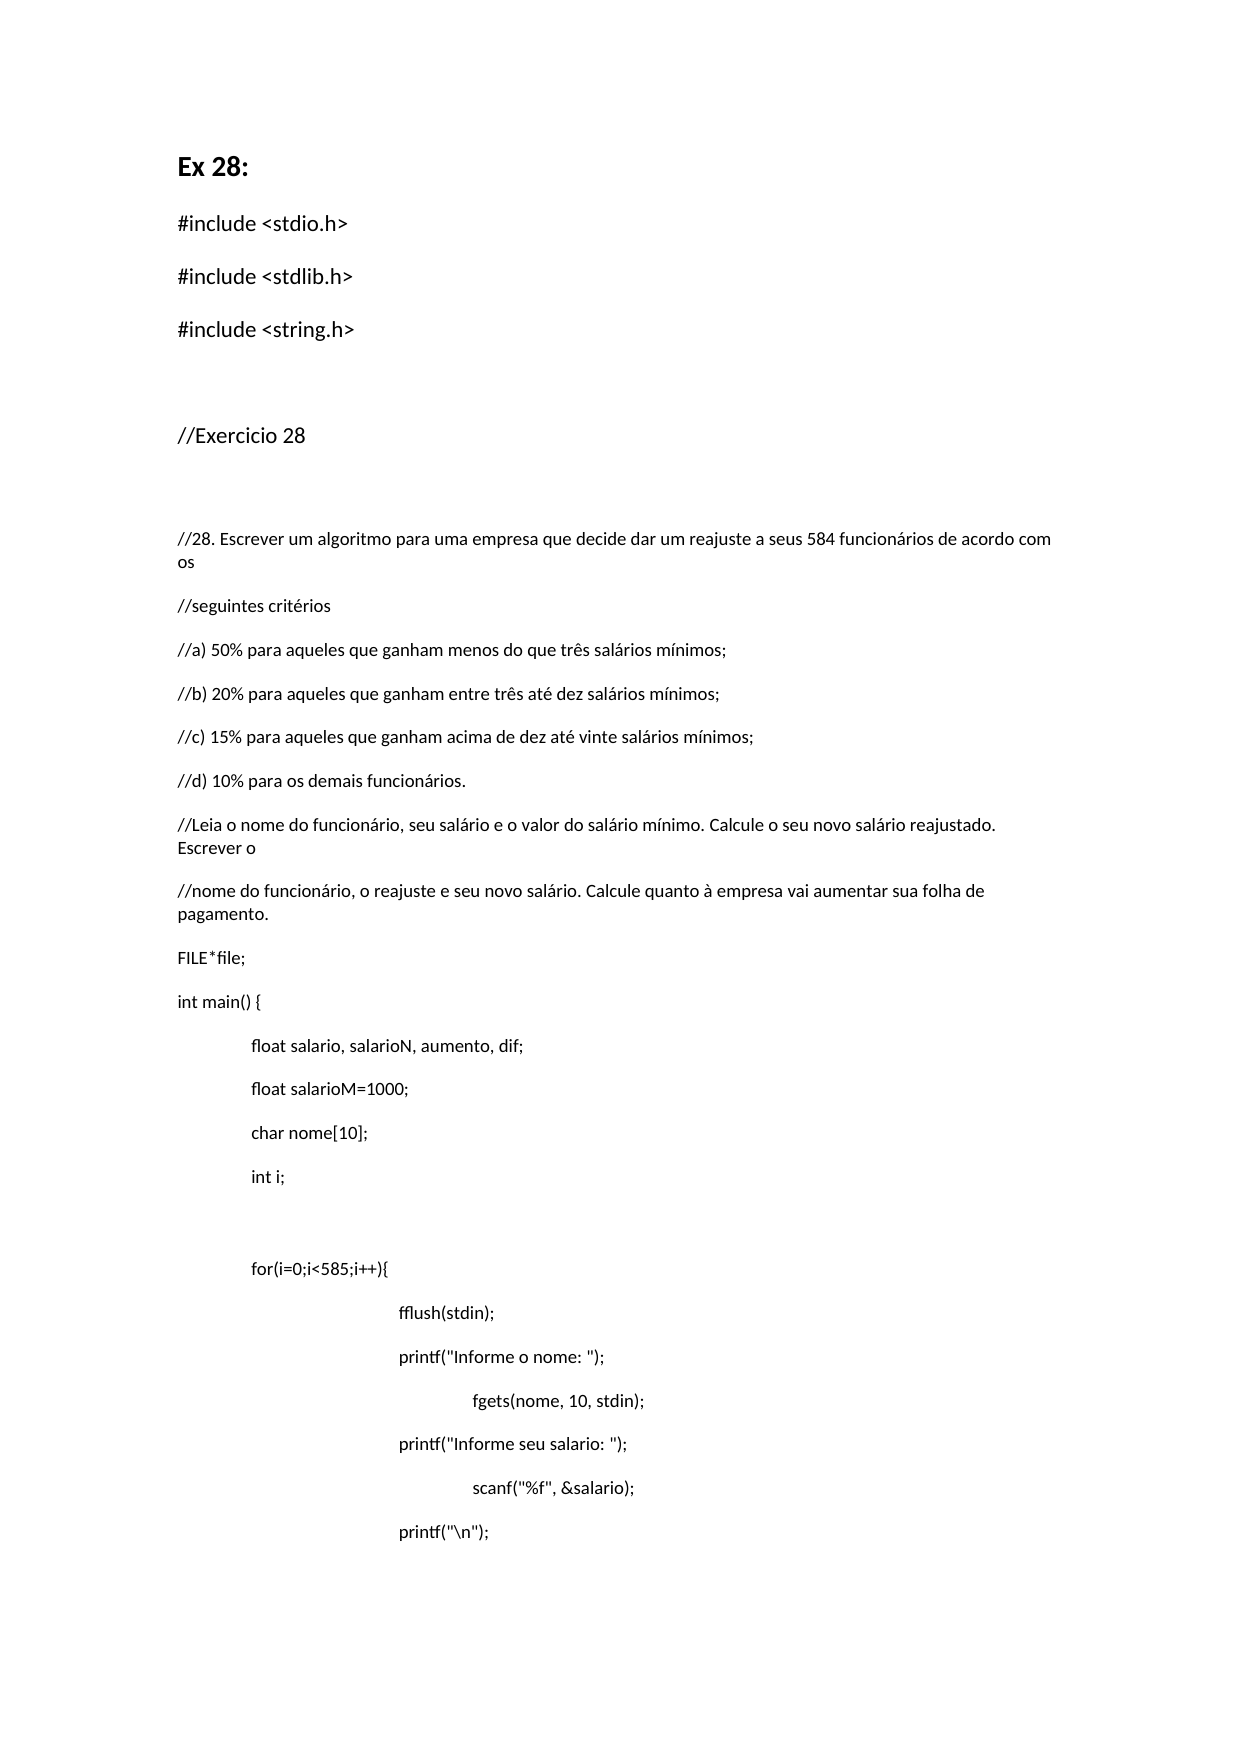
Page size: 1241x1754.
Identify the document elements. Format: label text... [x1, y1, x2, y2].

text int main() { [177, 990, 1063, 1013]
text #include <stdio.h> [177, 209, 1063, 237]
text //Leia o nome do funcionário, seu salário e o valor do salário mínimo. Calcule o seu novo salário reajustado. Escrever o [177, 813, 1063, 859]
text #include <stdlib.h> [177, 262, 1063, 290]
text //a) 50% para aqueles que ganham menos do que três salários mínimos; [177, 638, 1063, 661]
text printf("Informe o nome: "); [177, 1345, 1063, 1368]
text char nome[10]; [177, 1121, 1063, 1144]
text for(i=0;i<585;i++){ [177, 1258, 1063, 1281]
text printf("\n"); [177, 1520, 1063, 1543]
text //c) 15% para aqueles que ganham acima de dez até vinte salários mínimos; [177, 725, 1063, 748]
text FILE*file; [177, 946, 1063, 969]
text fgets(nome, 10, stdin); [177, 1389, 1063, 1412]
text //Exercicio 28 [177, 421, 1063, 449]
text scanf("%f", &salario); [177, 1476, 1063, 1499]
text //28. Escrever um algoritmo para uma empresa que decide dar um reajuste a seus 584 funcionários de acordo com os [177, 527, 1063, 573]
text printf("Informe seu salario: "); [177, 1433, 1063, 1456]
text //seguintes critérios [177, 594, 1063, 617]
text Ex 28: [177, 148, 1063, 183]
text //nome do funcionário, o reajuste e seu novo salário. Calcule quanto à empresa vai aumentar sua folha de pagamento. [177, 879, 1063, 925]
text //b) 20% para aqueles que ganham entre três até dez salários mínimos; [177, 682, 1063, 704]
text float salario, salarioN, aumento, dif; [177, 1034, 1063, 1057]
text #include <string.h> [177, 315, 1063, 343]
text //d) 10% para os demais funcionários. [177, 769, 1063, 792]
text float salarioM=1000; [177, 1077, 1063, 1100]
text int i; [177, 1165, 1063, 1188]
text fflush(stdin); [177, 1301, 1063, 1324]
